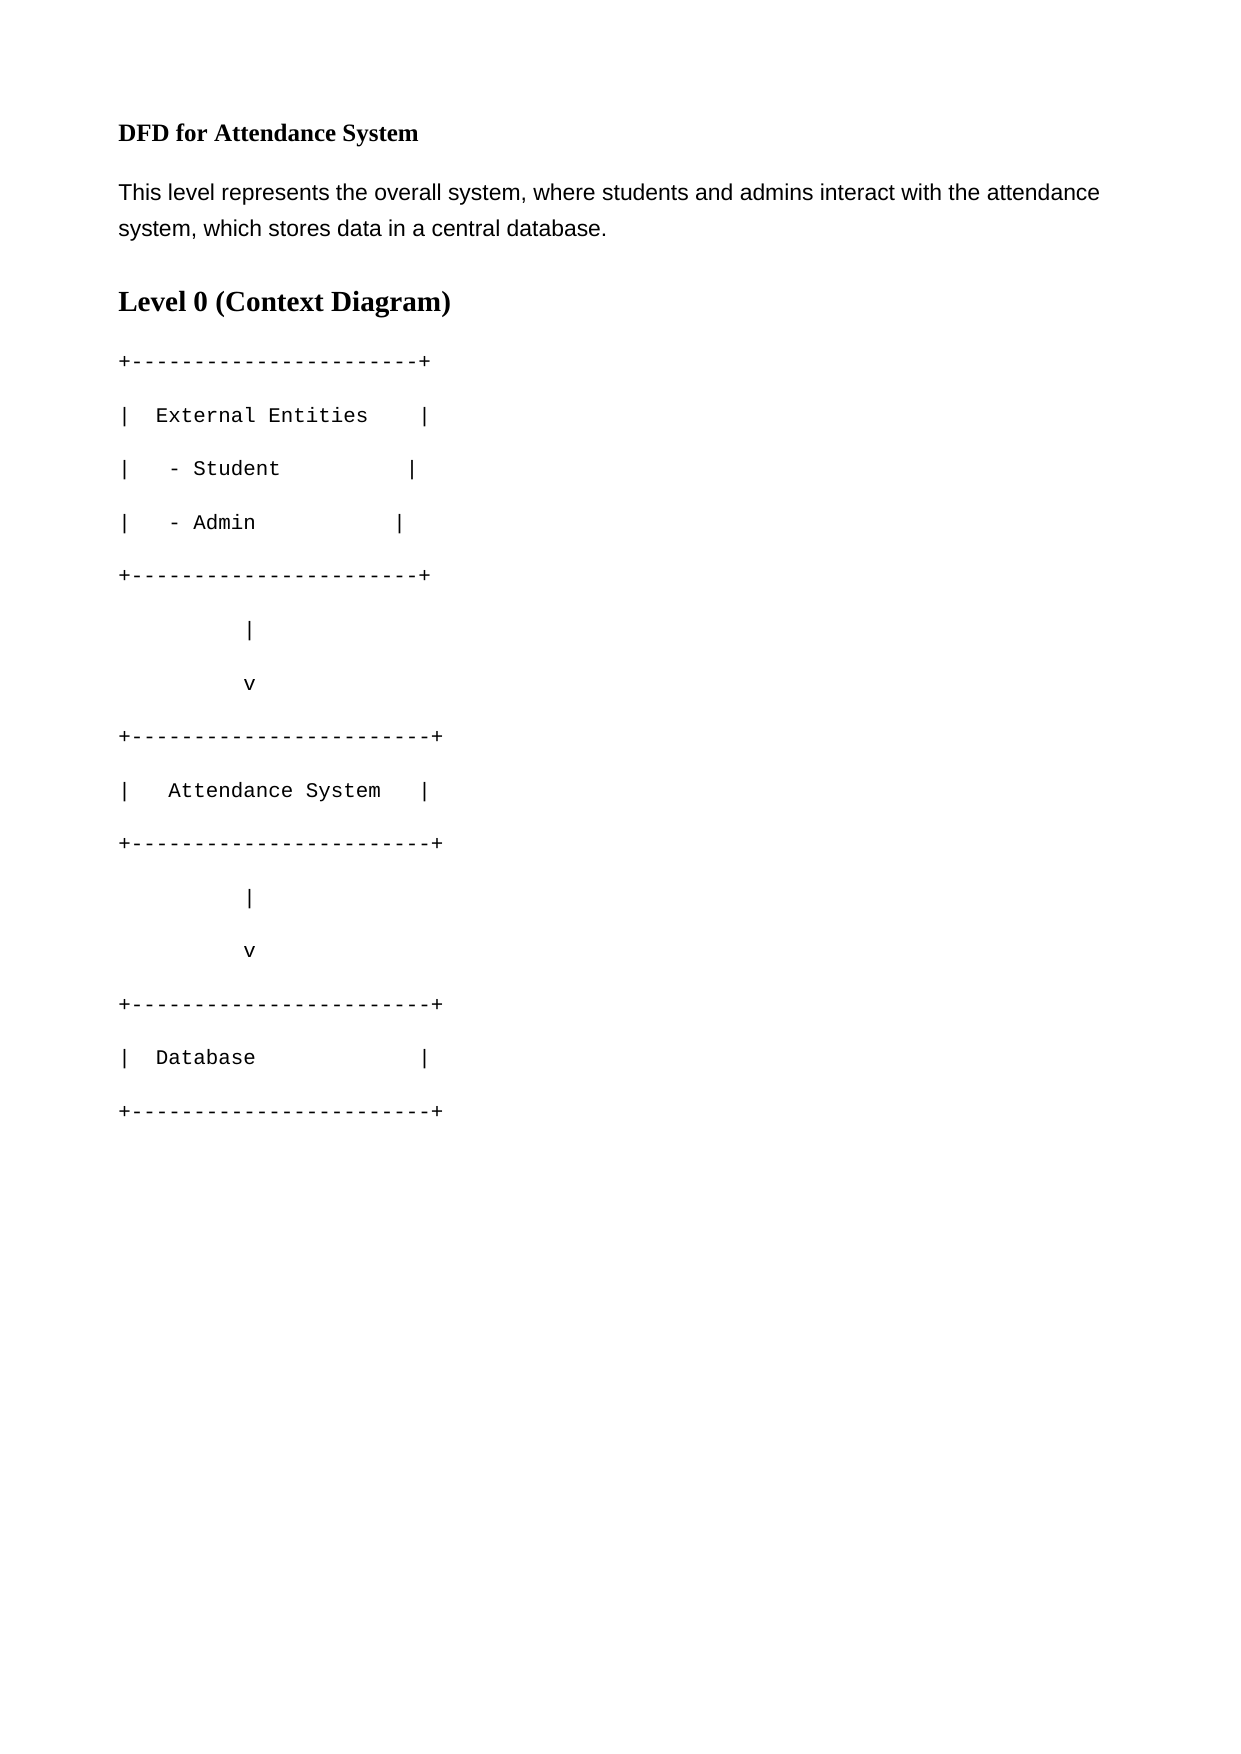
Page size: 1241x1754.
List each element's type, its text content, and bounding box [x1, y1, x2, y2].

text +------------------------+ [118, 833, 1152, 857]
text | - Student | [118, 458, 1152, 482]
text +------------------------+ [118, 1101, 1152, 1124]
subtitle Level 0 (Context Diagram) [118, 284, 1152, 318]
text | Database | [118, 1047, 1152, 1071]
text | Attendance System | [118, 780, 1152, 803]
text | [118, 887, 1152, 910]
text +------------------------+ [118, 994, 1152, 1017]
text v [118, 673, 1152, 696]
text v [118, 940, 1152, 964]
text | [118, 619, 1152, 643]
text This level represents the overall system, where students and admins interact with the attendance system, which stores data in a central database. [118, 179, 1152, 241]
text +------------------------+ [118, 726, 1152, 750]
text | External Entities | [118, 405, 1152, 428]
text +-----------------------+ [118, 566, 1152, 589]
text +-----------------------+ [118, 351, 1152, 375]
text DFD for Attendance System [118, 118, 1152, 147]
text | - Admin | [118, 512, 1152, 536]
